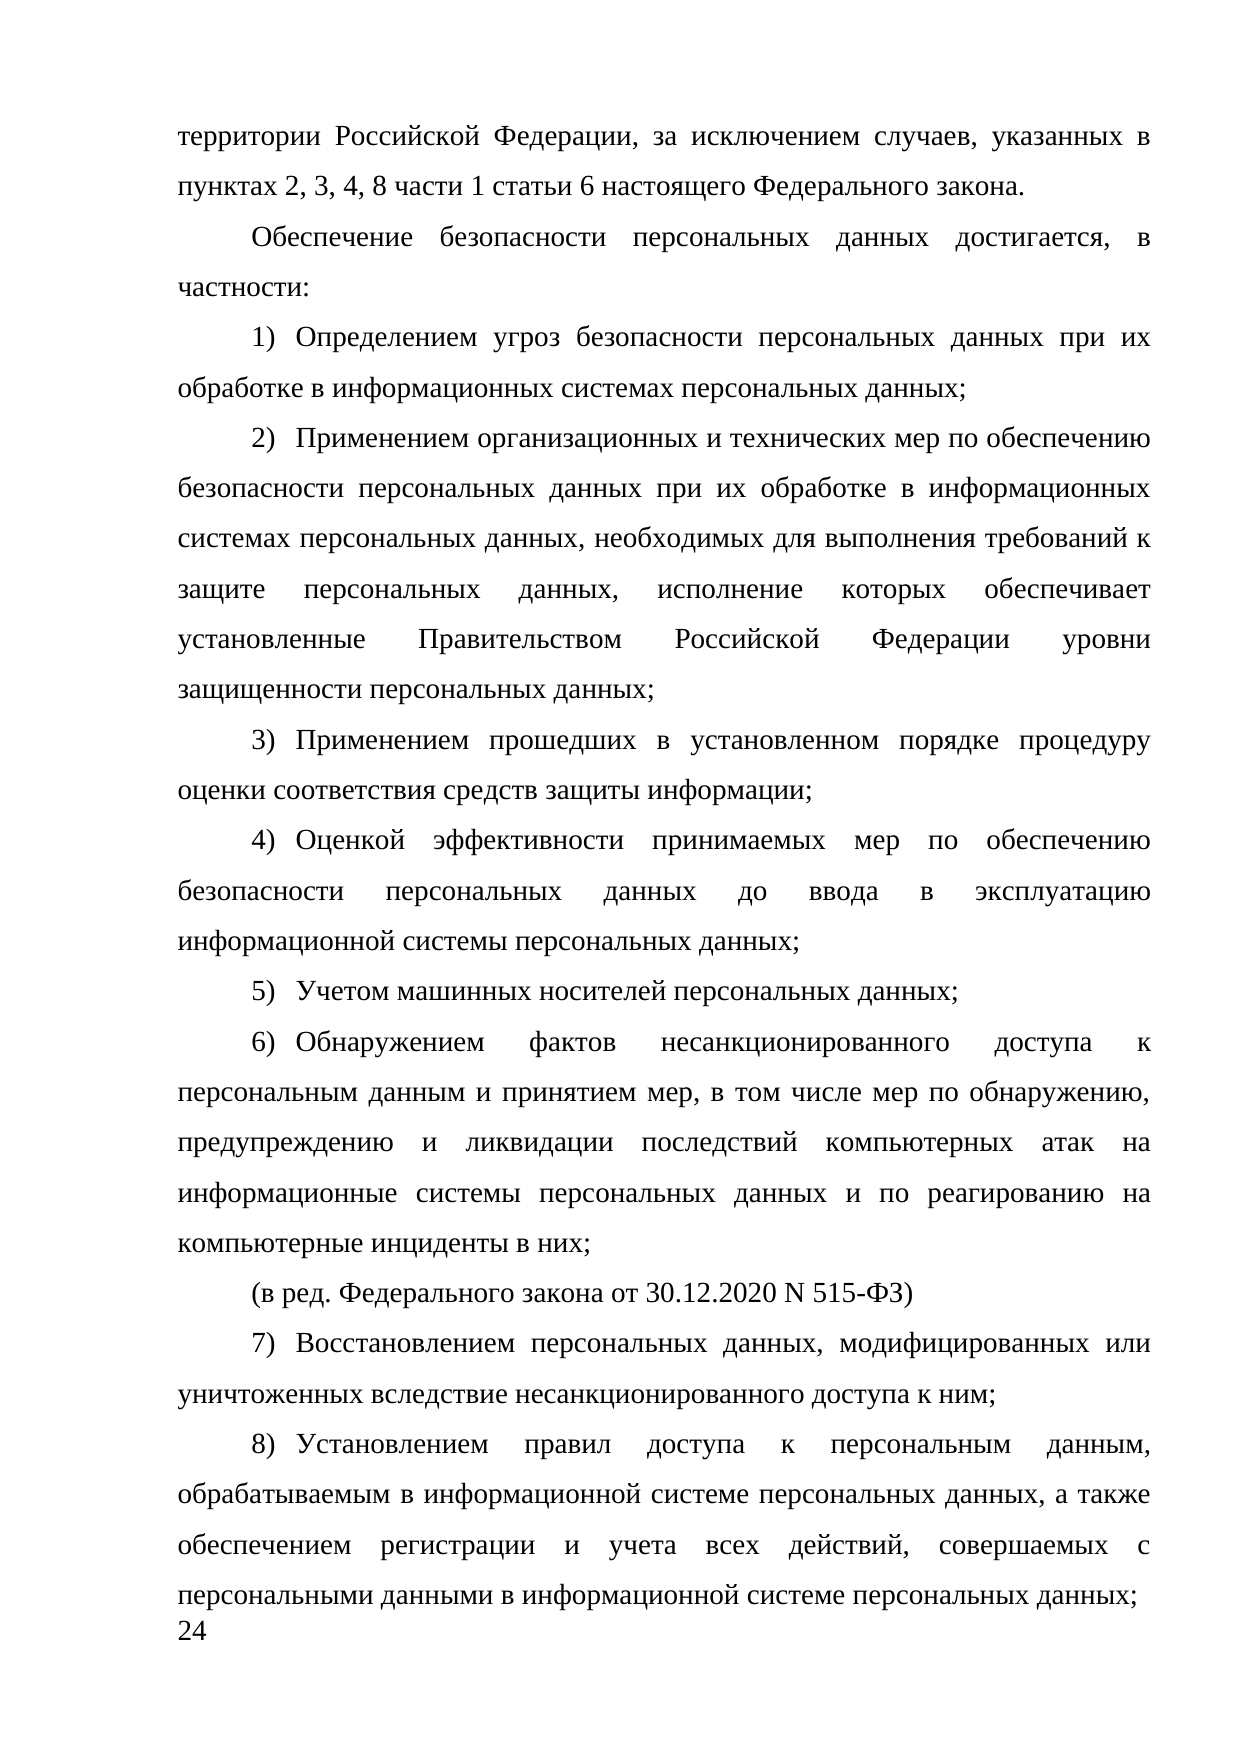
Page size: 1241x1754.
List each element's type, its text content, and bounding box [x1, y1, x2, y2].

list Обнаружением фактов несанкционированного доступа к персональным данным и принятием мер, в том числе мер по обнаружению, предупреждению и ликвидации последствий компьютерных атак на информационные системы персональных данных и по реагированию на компьютерные инциденты в них; [177, 1024, 1152, 1258]
text Обеспечение безопасности персональных данных достигается, в частности: [177, 219, 1152, 303]
list Учетом машинных носителей персональных данных; [177, 973, 1152, 1007]
list Оценкой эффективности принимаемых мер по обеспечению безопасности персональных данных до ввода в эксплуатацию информационной системы персональных данных; [177, 822, 1152, 957]
list Применением организационных и технических мер по обеспечению безопасности персональных данных при их обработке в информационных системах персональных данных, необходимых для выполнения требований к защите персональных данных, исполнение которых обеспечивает установленные Правительством Российской Федерации уровни защищенности персональных данных; [177, 420, 1152, 705]
list Установлением правил доступа к персональным данным, обрабатываемым в информационной системе персональных данных, а также обеспечением регистрации и учета всех действий, совершаемых с персональными данными в информационной системе персональных данных; [177, 1426, 1152, 1611]
list Восстановлением персональных данных, модифицированных или уничтоженных вследствие несанкционированного доступа к ним; [177, 1326, 1152, 1409]
list Определением угроз безопасности персональных данных при их обработке в информационных системах персональных данных; [177, 319, 1152, 403]
list Применением прошедших в установленном порядке процедуру оценки соответствия средств защиты информации; [177, 722, 1152, 806]
text (в ред. Федерального закона от 30.12.2020 N 515-ФЗ) [177, 1275, 1152, 1309]
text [177, 118, 1152, 202]
